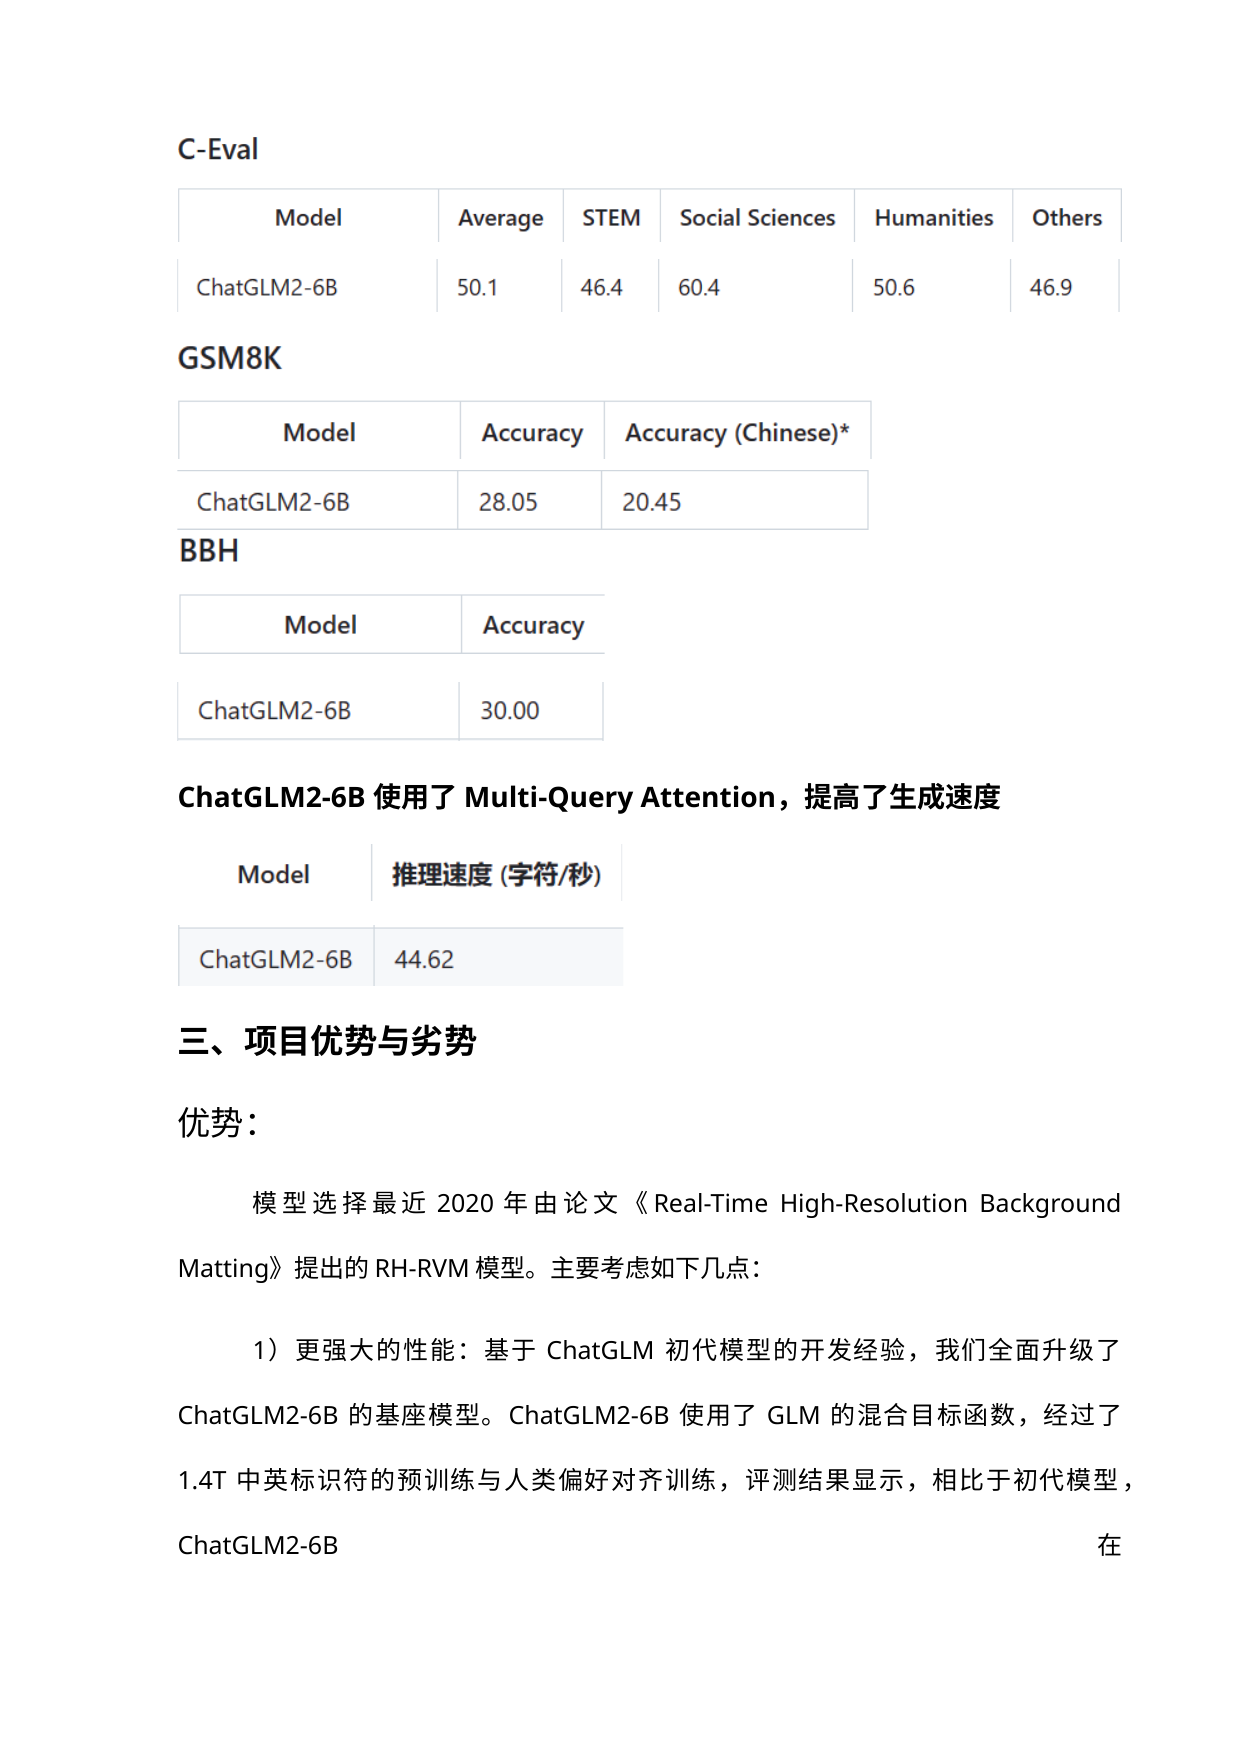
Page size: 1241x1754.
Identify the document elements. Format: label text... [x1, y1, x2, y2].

text 模型选择最近2020年由论文《Real-Time High-Resolution Background Matting》提出的RH-RVM模型。主要考虑如下几点： [177, 1169, 1122, 1299]
picture [177, 844, 623, 901]
picture [177, 129, 1122, 242]
picture [177, 470, 870, 530]
subtitle 三、项目优势与劣势 [177, 1007, 1122, 1072]
picture [177, 925, 624, 986]
picture [177, 682, 605, 741]
subtitle ChatGLM2-6B 使用了 Multi-Query Attention，提高了生成速度 [177, 763, 1122, 828]
text 优势： [177, 1088, 1122, 1153]
picture [177, 340, 873, 459]
picture [177, 535, 605, 654]
picture [177, 259, 1122, 312]
